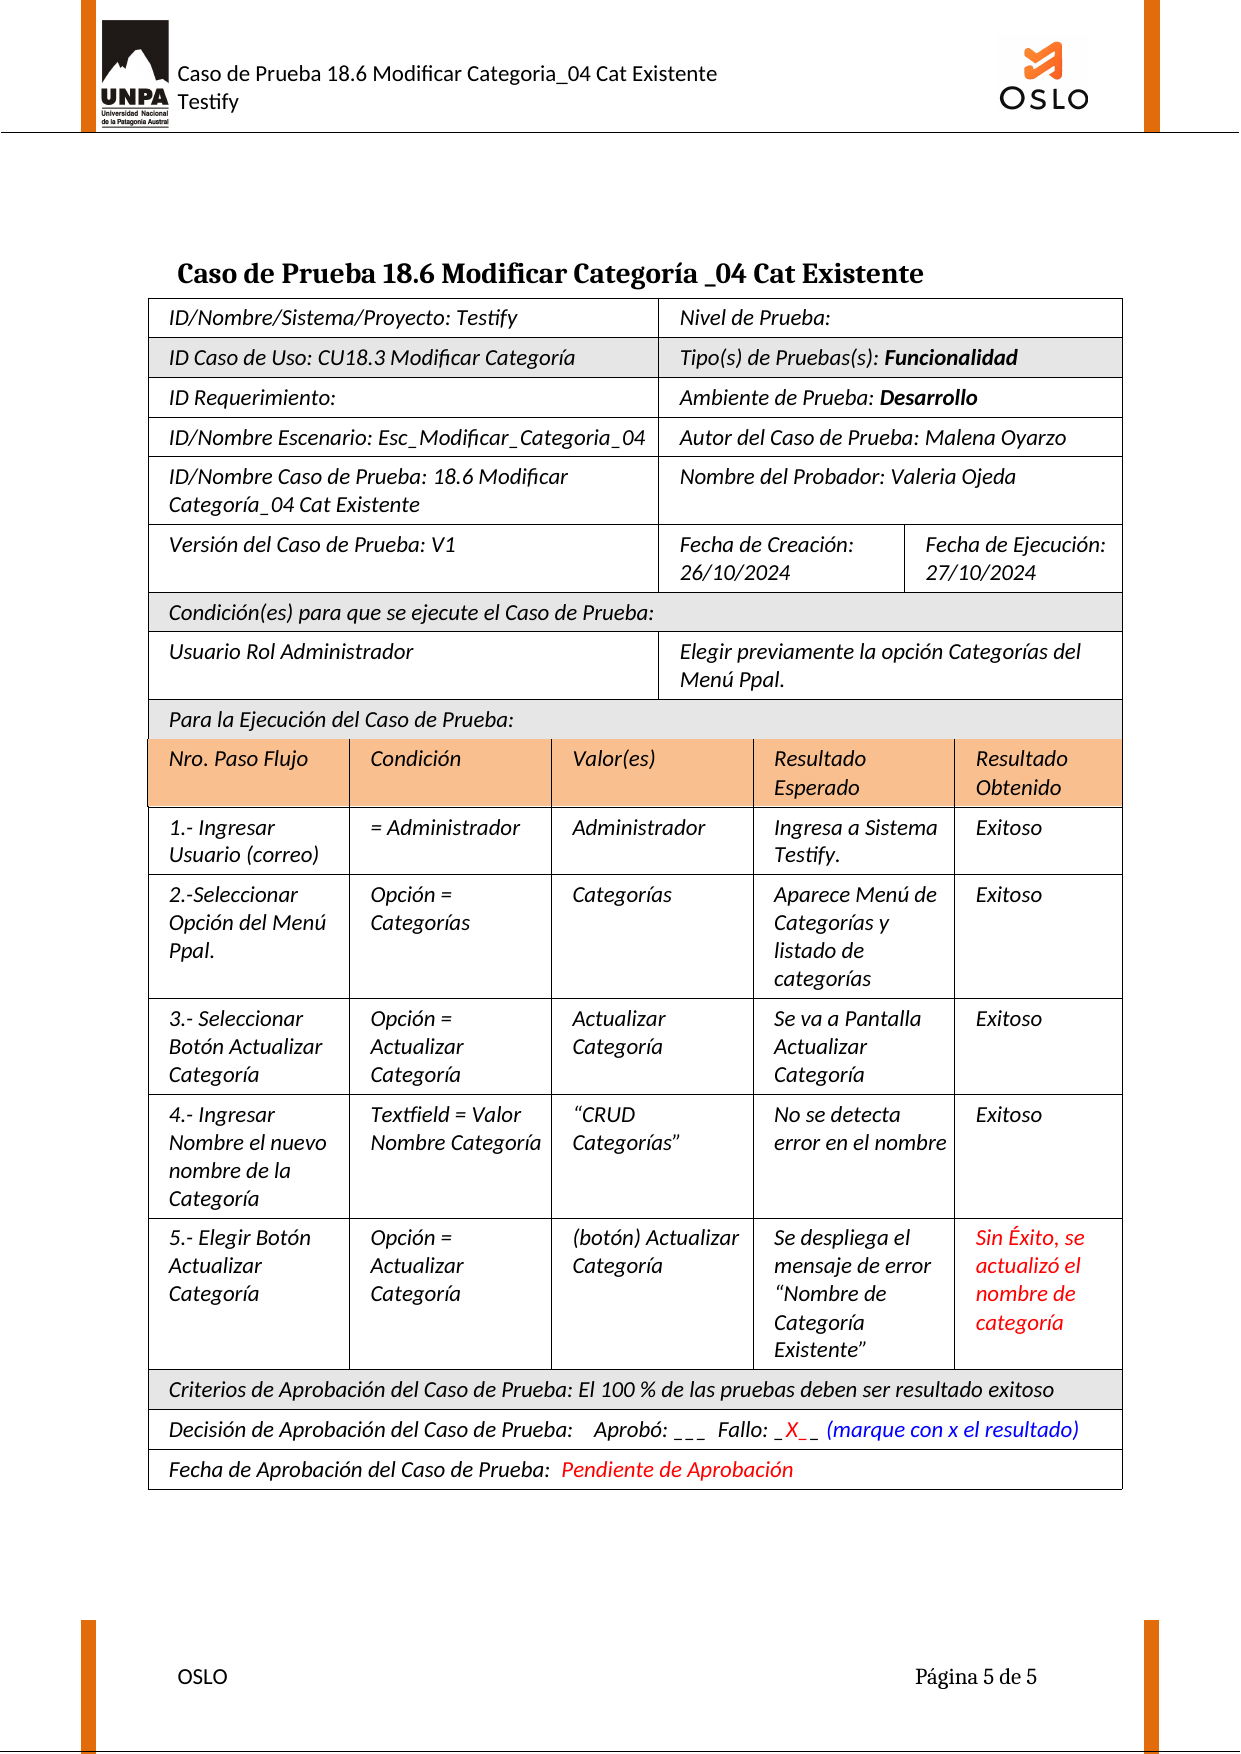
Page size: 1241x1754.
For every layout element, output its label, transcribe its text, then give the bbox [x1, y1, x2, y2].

table_cell Decisión de Aprobación del Caso de Prueba: Aprobó: ___ Fallo: _X__ (marque con x el resultado) [149, 1410, 1122, 1449]
picture [997, 34, 1088, 110]
table_cell ID/Nombre Caso de Prueba: 18.6 Modificar Categoría_04 Cat Existente [149, 457, 658, 524]
table_header Nivel de Prueba: [659, 299, 1122, 337]
table_cell 3.- Seleccionar Botón Actualizar Categoría [149, 999, 349, 1094]
table_cell Valor(es) [552, 739, 753, 806]
table_cell Resultado Esperado [754, 739, 954, 806]
table_cell Se va a Pantalla Actualizar Categoría [754, 999, 954, 1094]
table_cell Exitoso [955, 875, 1122, 998]
table_cell ID/Nombre Escenario: Esc_Modificar_Categoria_04 [149, 418, 658, 456]
table_cell (botón) Actualizar Categoría [552, 1219, 753, 1369]
table_cell Opción = Actualizar Categoría [350, 1219, 551, 1369]
table_cell Nro. Paso Flujo [148, 739, 349, 806]
table_cell Se despliega el mensaje de error “Nombre de Categoría Existente” [754, 1219, 954, 1369]
table_cell Elegir previamente la opción Categorías del Menú Ppal. [659, 632, 1122, 699]
table_cell 2.-Seleccionar Opción del Menú Ppal. [149, 875, 349, 998]
table_cell Exitoso [955, 1095, 1122, 1218]
table_cell Aparece Menú de Categorías y listado de categorías [754, 875, 954, 998]
table_cell No se detecta error en el nombre [754, 1095, 954, 1218]
table_cell Fecha de Aprobación del Caso de Prueba: Pendiente de Aprobación [149, 1450, 1122, 1488]
table_cell Para la Ejecución del Caso de Prueba: [149, 700, 1122, 739]
table_cell Nombre del Probador: Valeria Ojeda [659, 457, 1122, 524]
text Caso de Prueba 18.6 Modificar Categoría _04 Cat Existente [177, 258, 1063, 291]
table_cell Condición(es) para que se ejecute el Caso de Prueba: [149, 593, 1122, 631]
table_cell Resultado Obtenido [955, 739, 1122, 806]
table_cell “CRUD Categorías” [552, 1095, 753, 1218]
table_cell Fecha de Creación: 26/10/2024 [659, 525, 904, 592]
table_cell Actualizar Categoría [552, 999, 753, 1094]
table_cell Exitoso [955, 808, 1122, 874]
table_cell Ambiente de Prueba: Desarrollo [659, 378, 1122, 417]
table_cell Textfield = Valor Nombre Categoría [350, 1095, 551, 1218]
table_cell Categorías [552, 875, 753, 998]
table_cell Fecha de Ejecución: 27/10/2024 [905, 525, 1122, 592]
picture [100, 18, 170, 129]
table_cell 5.- Elegir Botón Actualizar Categoría [149, 1219, 349, 1369]
table_cell Administrador [552, 808, 753, 874]
table_cell 4.- Ingresar Nombre el nuevo nombre de la Categoría [149, 1095, 349, 1218]
table_cell = Administrador [350, 808, 551, 874]
table_cell Opción = Categorías [350, 875, 551, 998]
table_cell Condición [350, 739, 551, 806]
table_cell Autor del Caso de Prueba: Malena Oyarzo [659, 418, 1122, 456]
table_cell Versión del Caso de Prueba: V1 [149, 525, 658, 592]
table_cell Ingresa a Sistema Testify. [754, 808, 954, 874]
table_cell Usuario Rol Administrador [149, 632, 658, 699]
table_cell ID Caso de Uso: CU18.3 Modificar Categoría [149, 338, 658, 377]
table_cell Opción = Actualizar Categoría [350, 999, 551, 1094]
table_cell ID Requerimiento: [149, 378, 658, 417]
table_cell Sin Éxito, se actualizó el nombre de categoría [955, 1219, 1122, 1369]
table_header ID/Nombre/Sistema/Proyecto: Testify [149, 299, 658, 337]
table_cell Criterios de Aprobación del Caso de Prueba: El 100 % de las pruebas deben ser resultado exitoso [149, 1370, 1122, 1409]
table_cell Exitoso [955, 999, 1122, 1094]
table_cell Tipo(s) de Pruebas(s): Funcionalidad [659, 338, 1122, 377]
table_cell 1.- Ingresar Usuario (correo) [149, 808, 349, 874]
